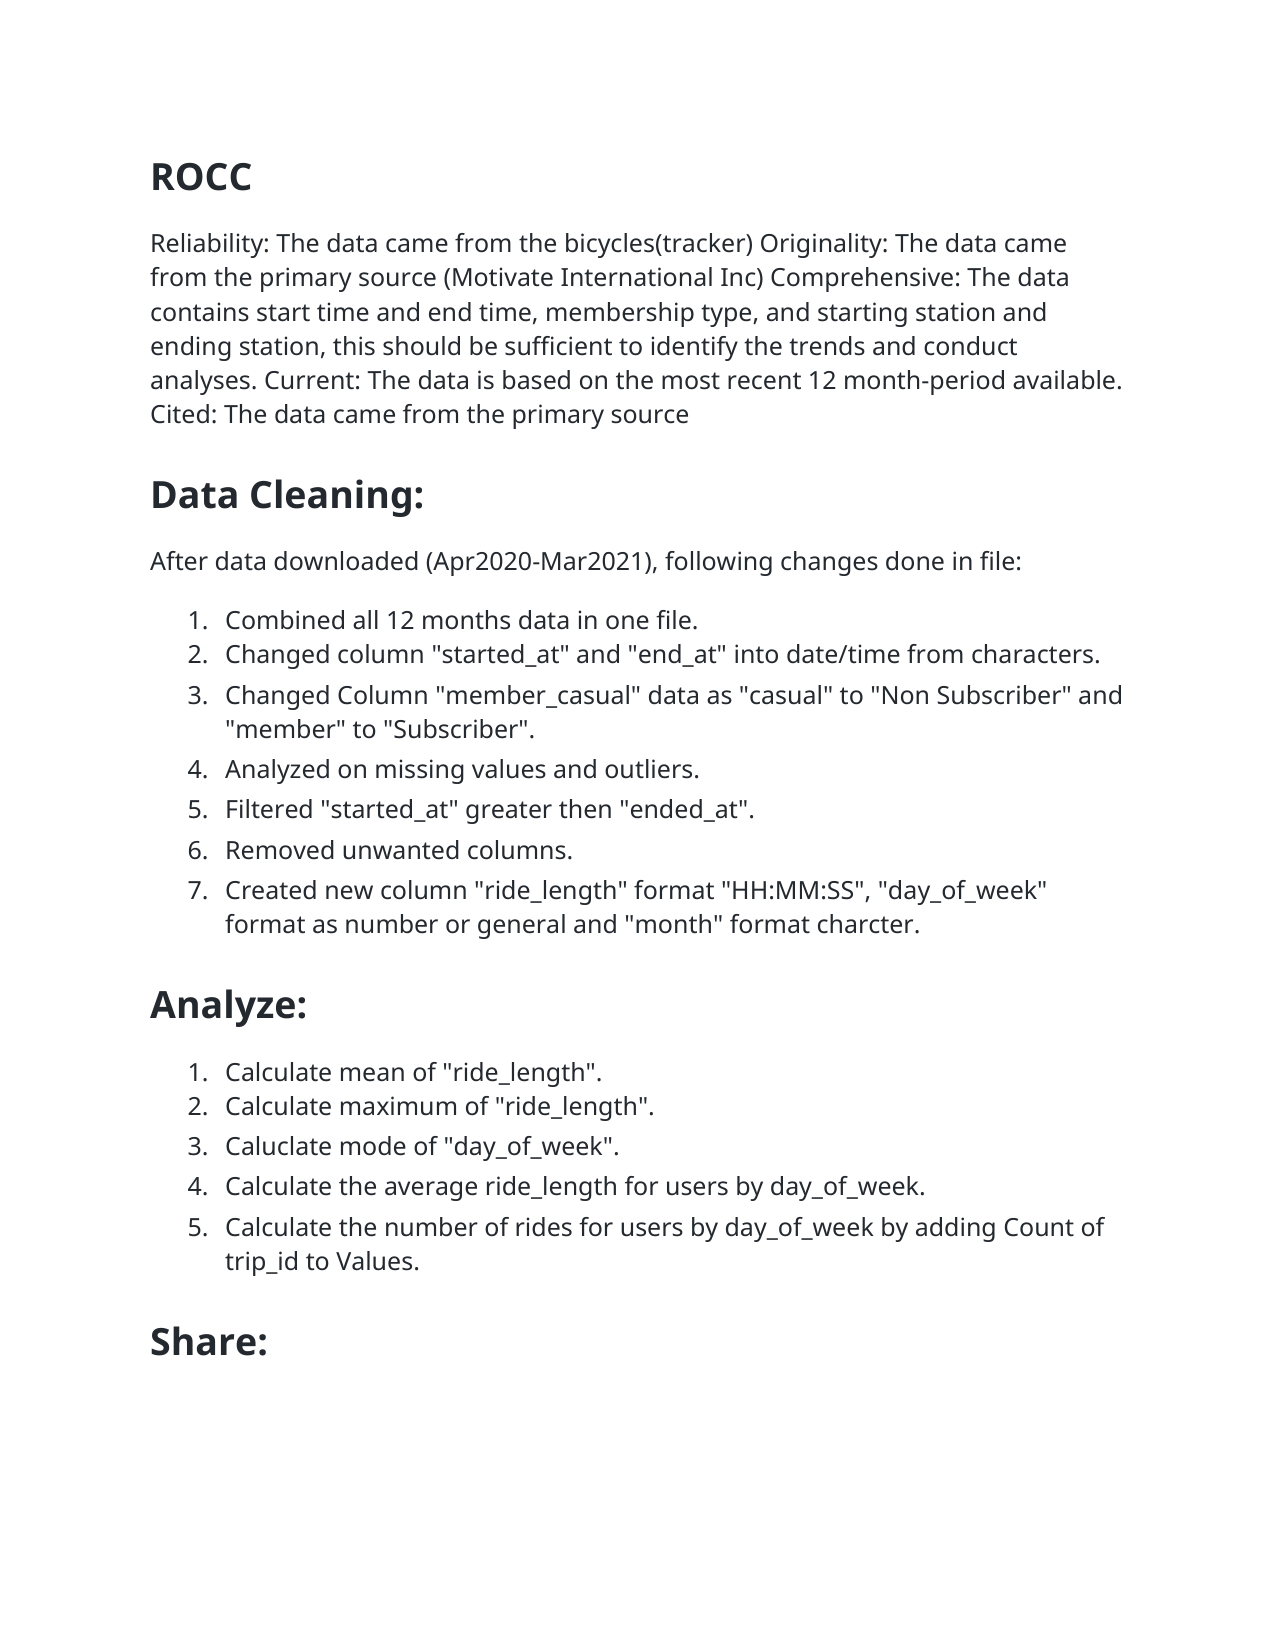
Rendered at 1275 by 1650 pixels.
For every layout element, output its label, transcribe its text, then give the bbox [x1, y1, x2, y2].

list Changed Column "member_casual" data as "casual" to "Non Subscriber" and "member" to "Subscriber". [187, 677, 1125, 746]
text Data Cleaning: [150, 468, 1125, 519]
list Removed unwanted columns. [187, 832, 1125, 866]
text Analyze: [150, 978, 1125, 1029]
list Calculate the number of rides for users by day_of_week by adding Count of trip_id to Values. [187, 1209, 1125, 1277]
text After data downloaded (Apr2020-Mar2021), following changes done in file: [150, 544, 1125, 578]
text Reliability: The data came from the bicycles(tracker) Originality: The data came from the primary source (Motivate International Inc) Comprehensive: The data contains start time and end time, membership type, and starting station and ending station, this should be sufficient to identify the trends and conduct analyses. Current: The data is based on the most recent 12 month-period available. Cited: The data came from the primary source [150, 226, 1125, 430]
text ROCC [150, 150, 1125, 201]
list Caluclate mode of "day_of_week". [187, 1129, 1125, 1163]
list Created new column "ride_length" format "HH:MM:SS", "day_of_week" format as number or general and "month" format charcter. [187, 873, 1125, 941]
list Calculate mean of "ride_length". [187, 1054, 1125, 1088]
list Analyzed on missing values and outliers. [187, 752, 1125, 786]
list Calculate maximum of "ride_length". [187, 1088, 1125, 1122]
list Combined all 12 months data in one file. [187, 603, 1125, 637]
list Changed column "started_at" and "end_at" into date/time from characters. [187, 637, 1125, 671]
text Share: [150, 1315, 1125, 1366]
list Filtered "started_at" greater then "ended_at". [187, 792, 1125, 826]
list Calculate the average ride_length for users by day_of_week. [187, 1169, 1125, 1203]
